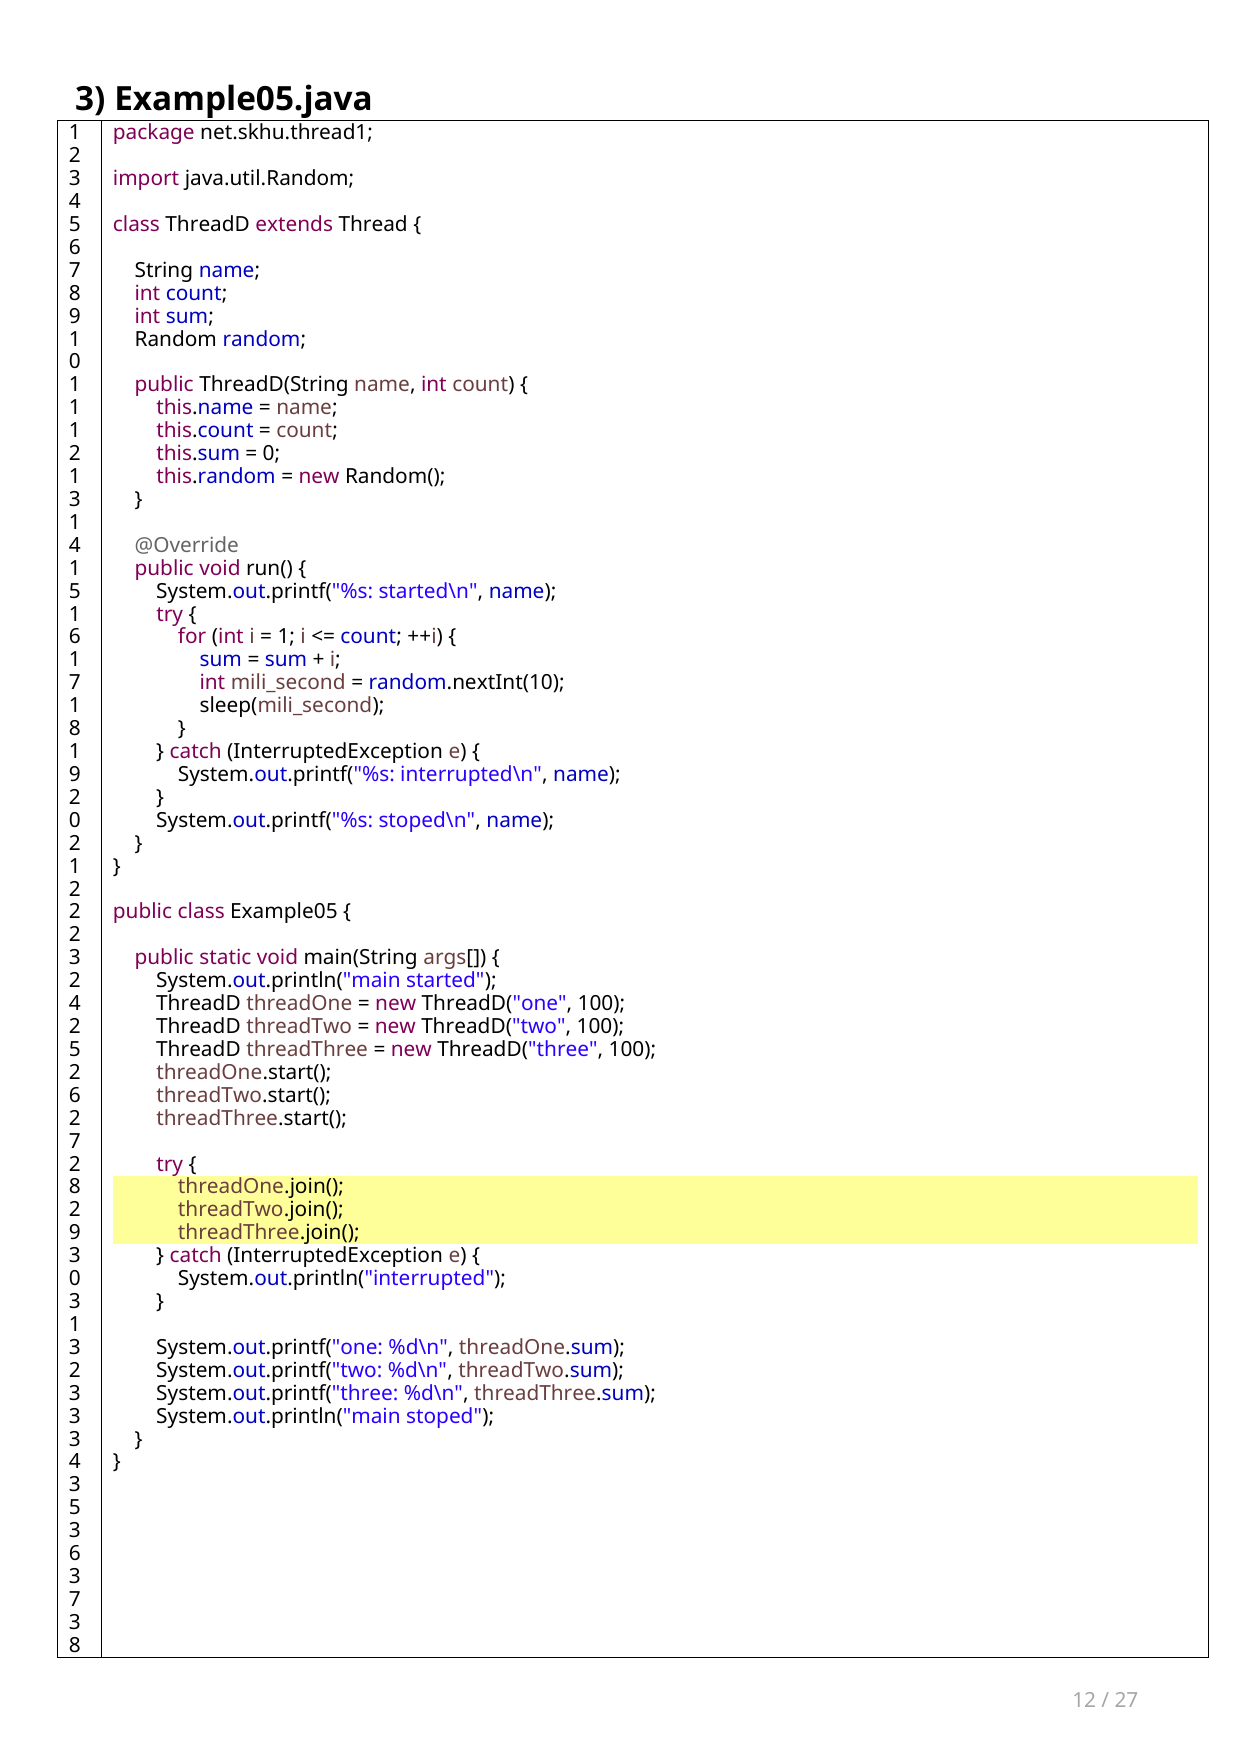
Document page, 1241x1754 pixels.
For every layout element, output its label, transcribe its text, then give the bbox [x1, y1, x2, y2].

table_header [102, 121, 1208, 1657]
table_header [58, 121, 101, 1657]
subtitle Example05.java [75, 75, 1165, 120]
